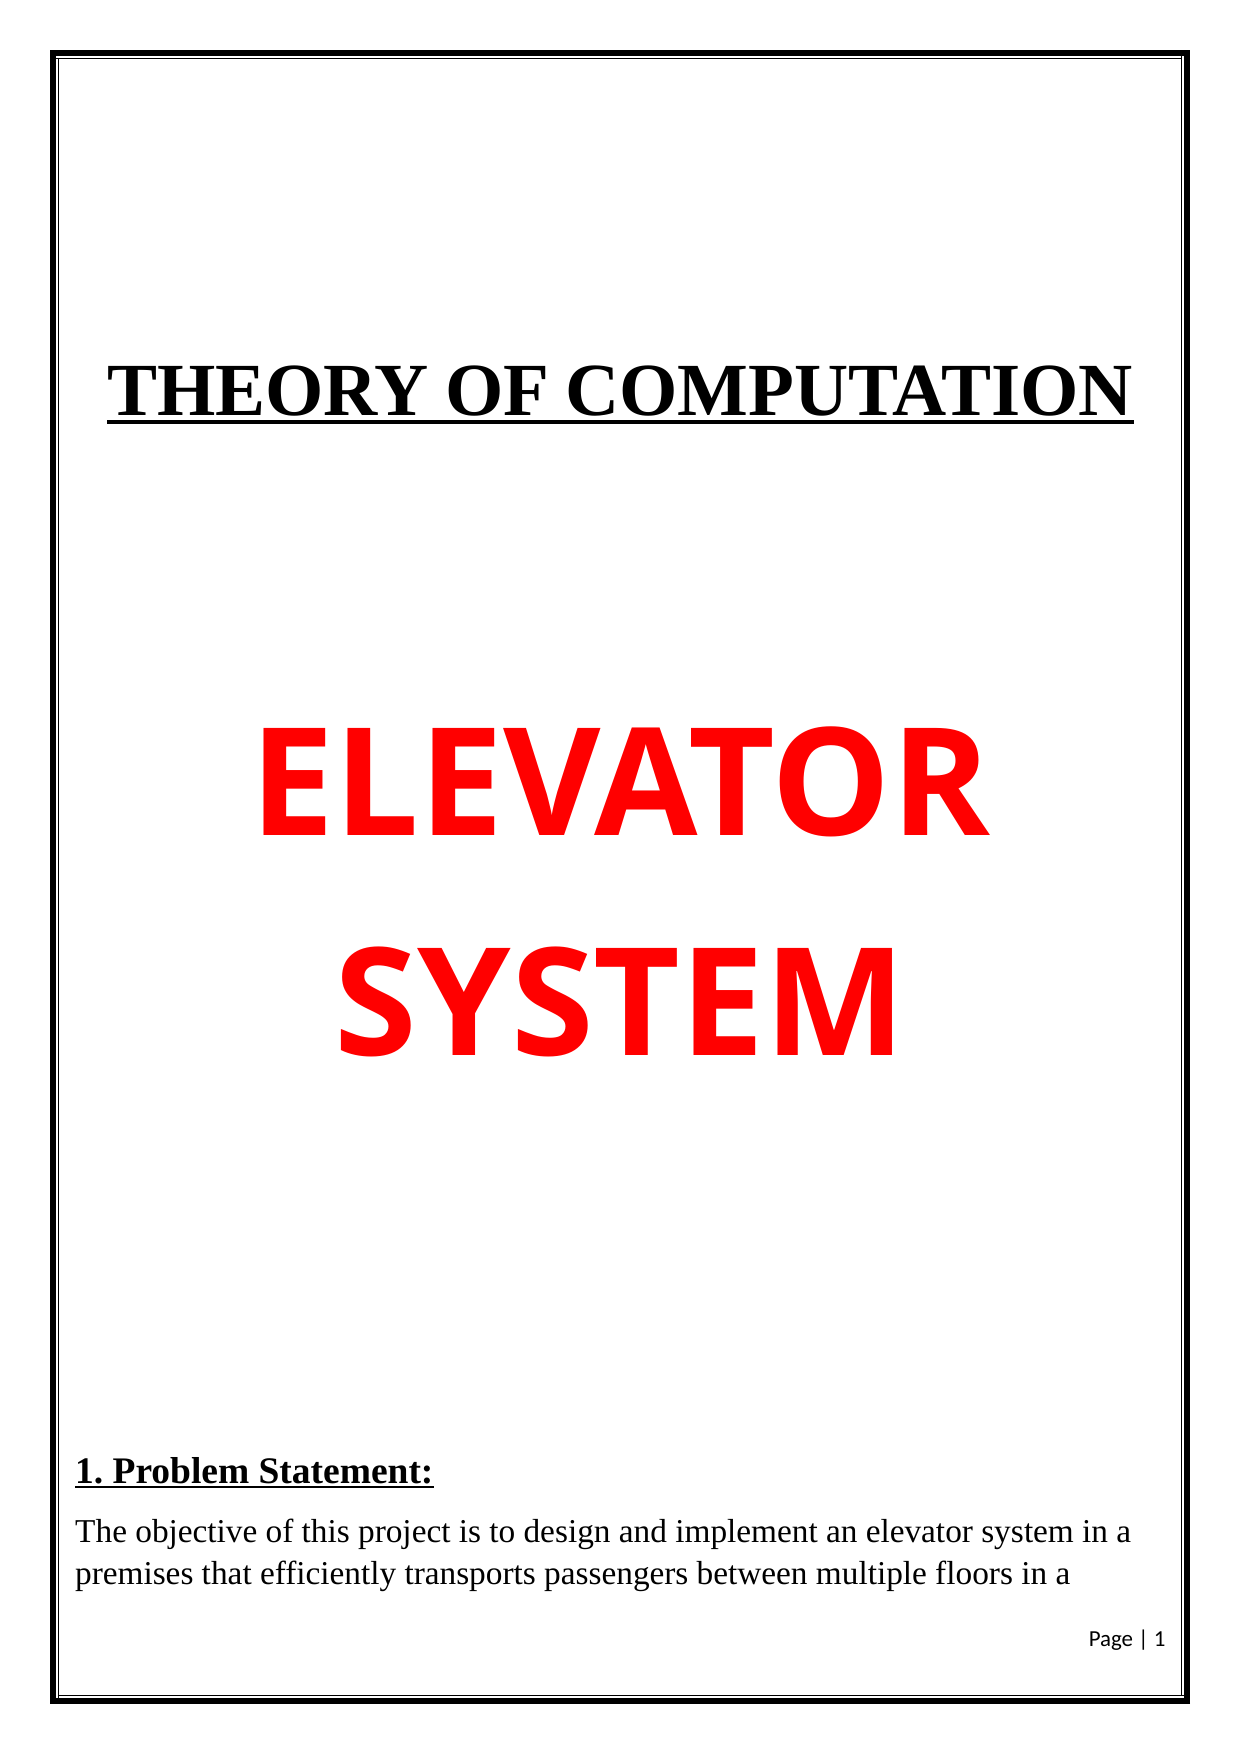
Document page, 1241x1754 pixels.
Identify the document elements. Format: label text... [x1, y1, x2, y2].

text ELEVATOR SYSTEM [75, 675, 1165, 1100]
text THEORY OF COMPUTATION [75, 346, 1165, 432]
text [75, 1512, 1165, 1591]
text 1. Problem Statement: [75, 1448, 1165, 1492]
